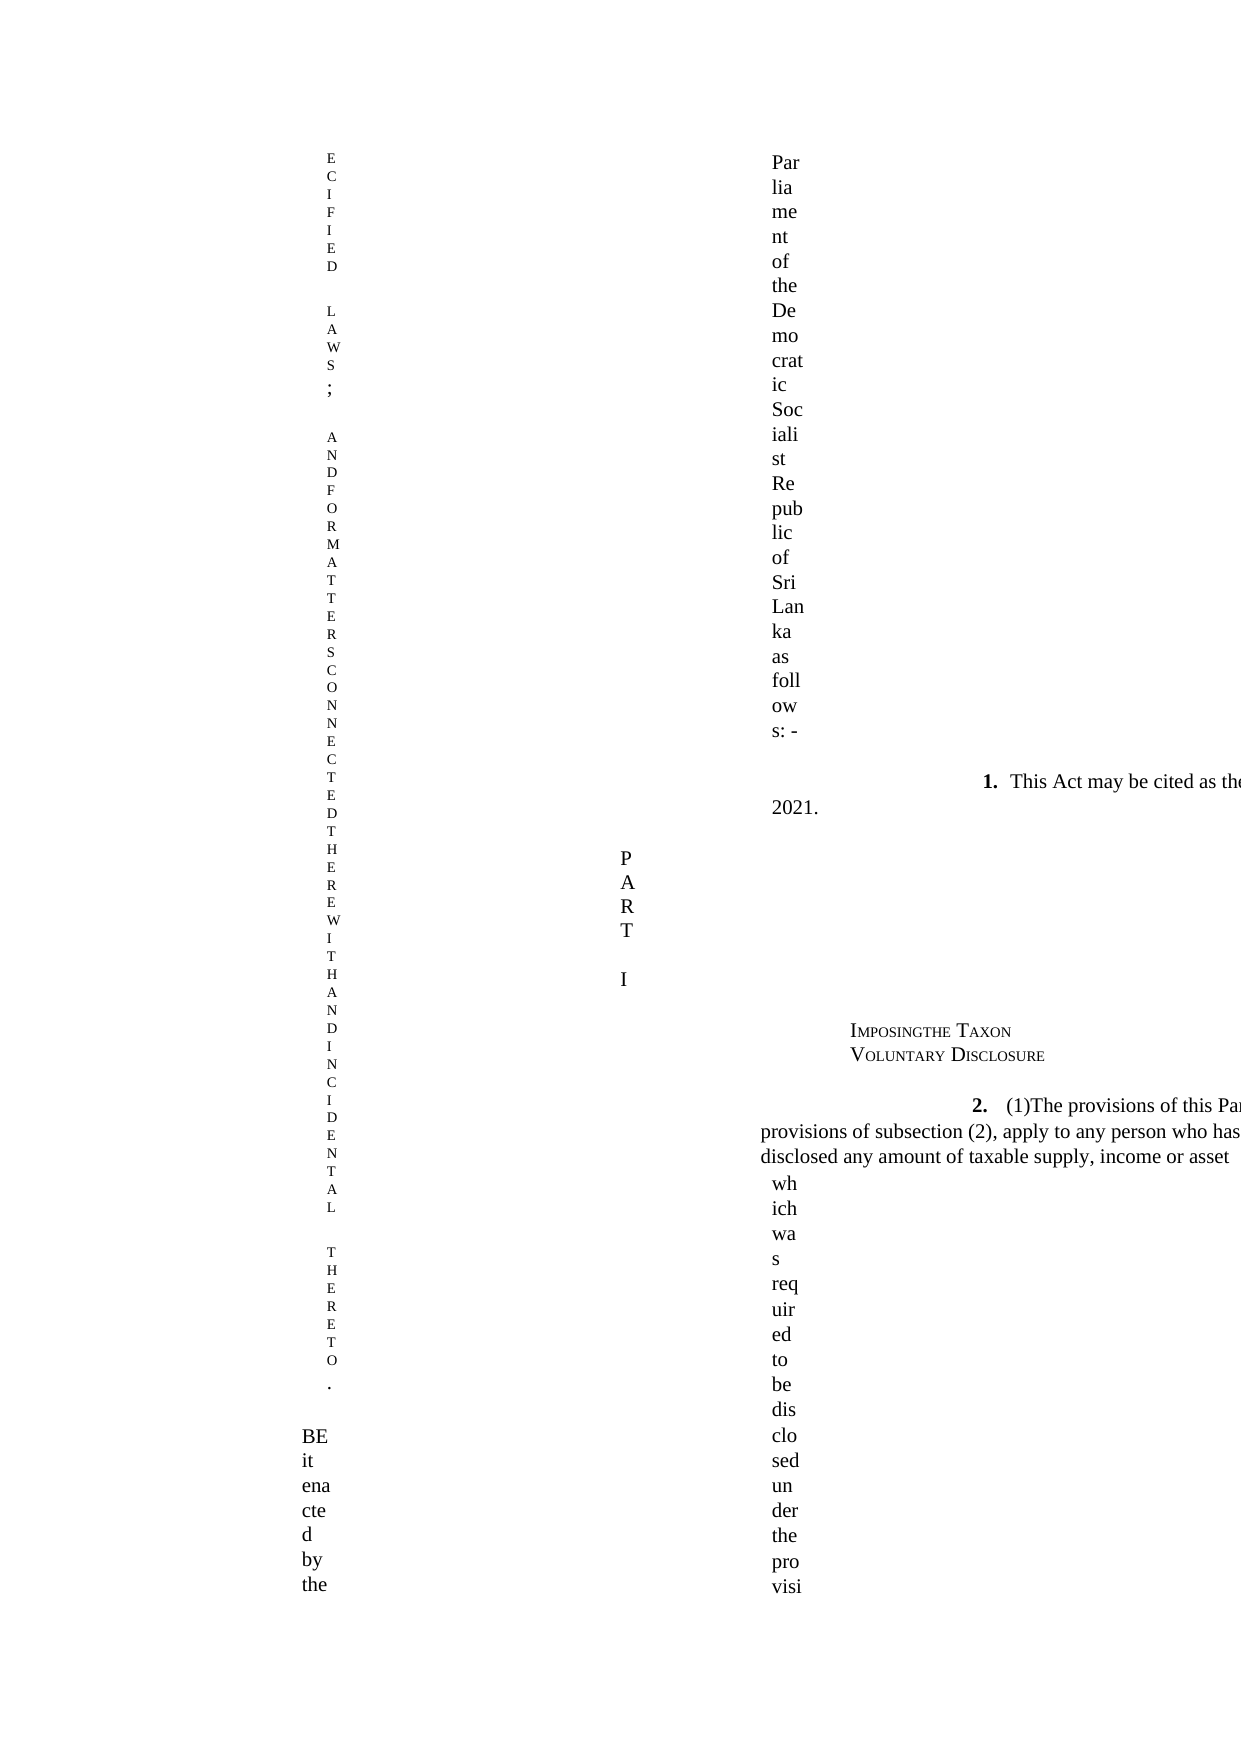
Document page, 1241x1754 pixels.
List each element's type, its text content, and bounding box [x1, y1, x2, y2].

text 2021. [772, 796, 1090, 819]
table_cell provisions of subsection (2), apply to any person who has not disclosed any amount of taxable supply, income or asset [684, 1118, 1240, 1169]
table_header (1)The provisions of this Part shall, subject to the [997, 1088, 1240, 1118]
table_header 1. [694, 764, 1007, 795]
text BE it enacted by the Parliament of the Democratic Socialist Republic of Sri Lanka as follows: - [302, 1423, 335, 1596]
text BE it enacted by the Parliament of the Democratic Socialist Republic of Sri Lanka as follows: - [772, 150, 805, 742]
table_header This Act may be cited as the Finance Act, No. 18 of [1008, 764, 1240, 795]
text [772, 1170, 802, 1598]
table_header 2. [684, 1088, 997, 1118]
text IMPOSINGTHE TAXON VOLUNTARY DISCLOSURE [850, 1019, 1090, 1066]
